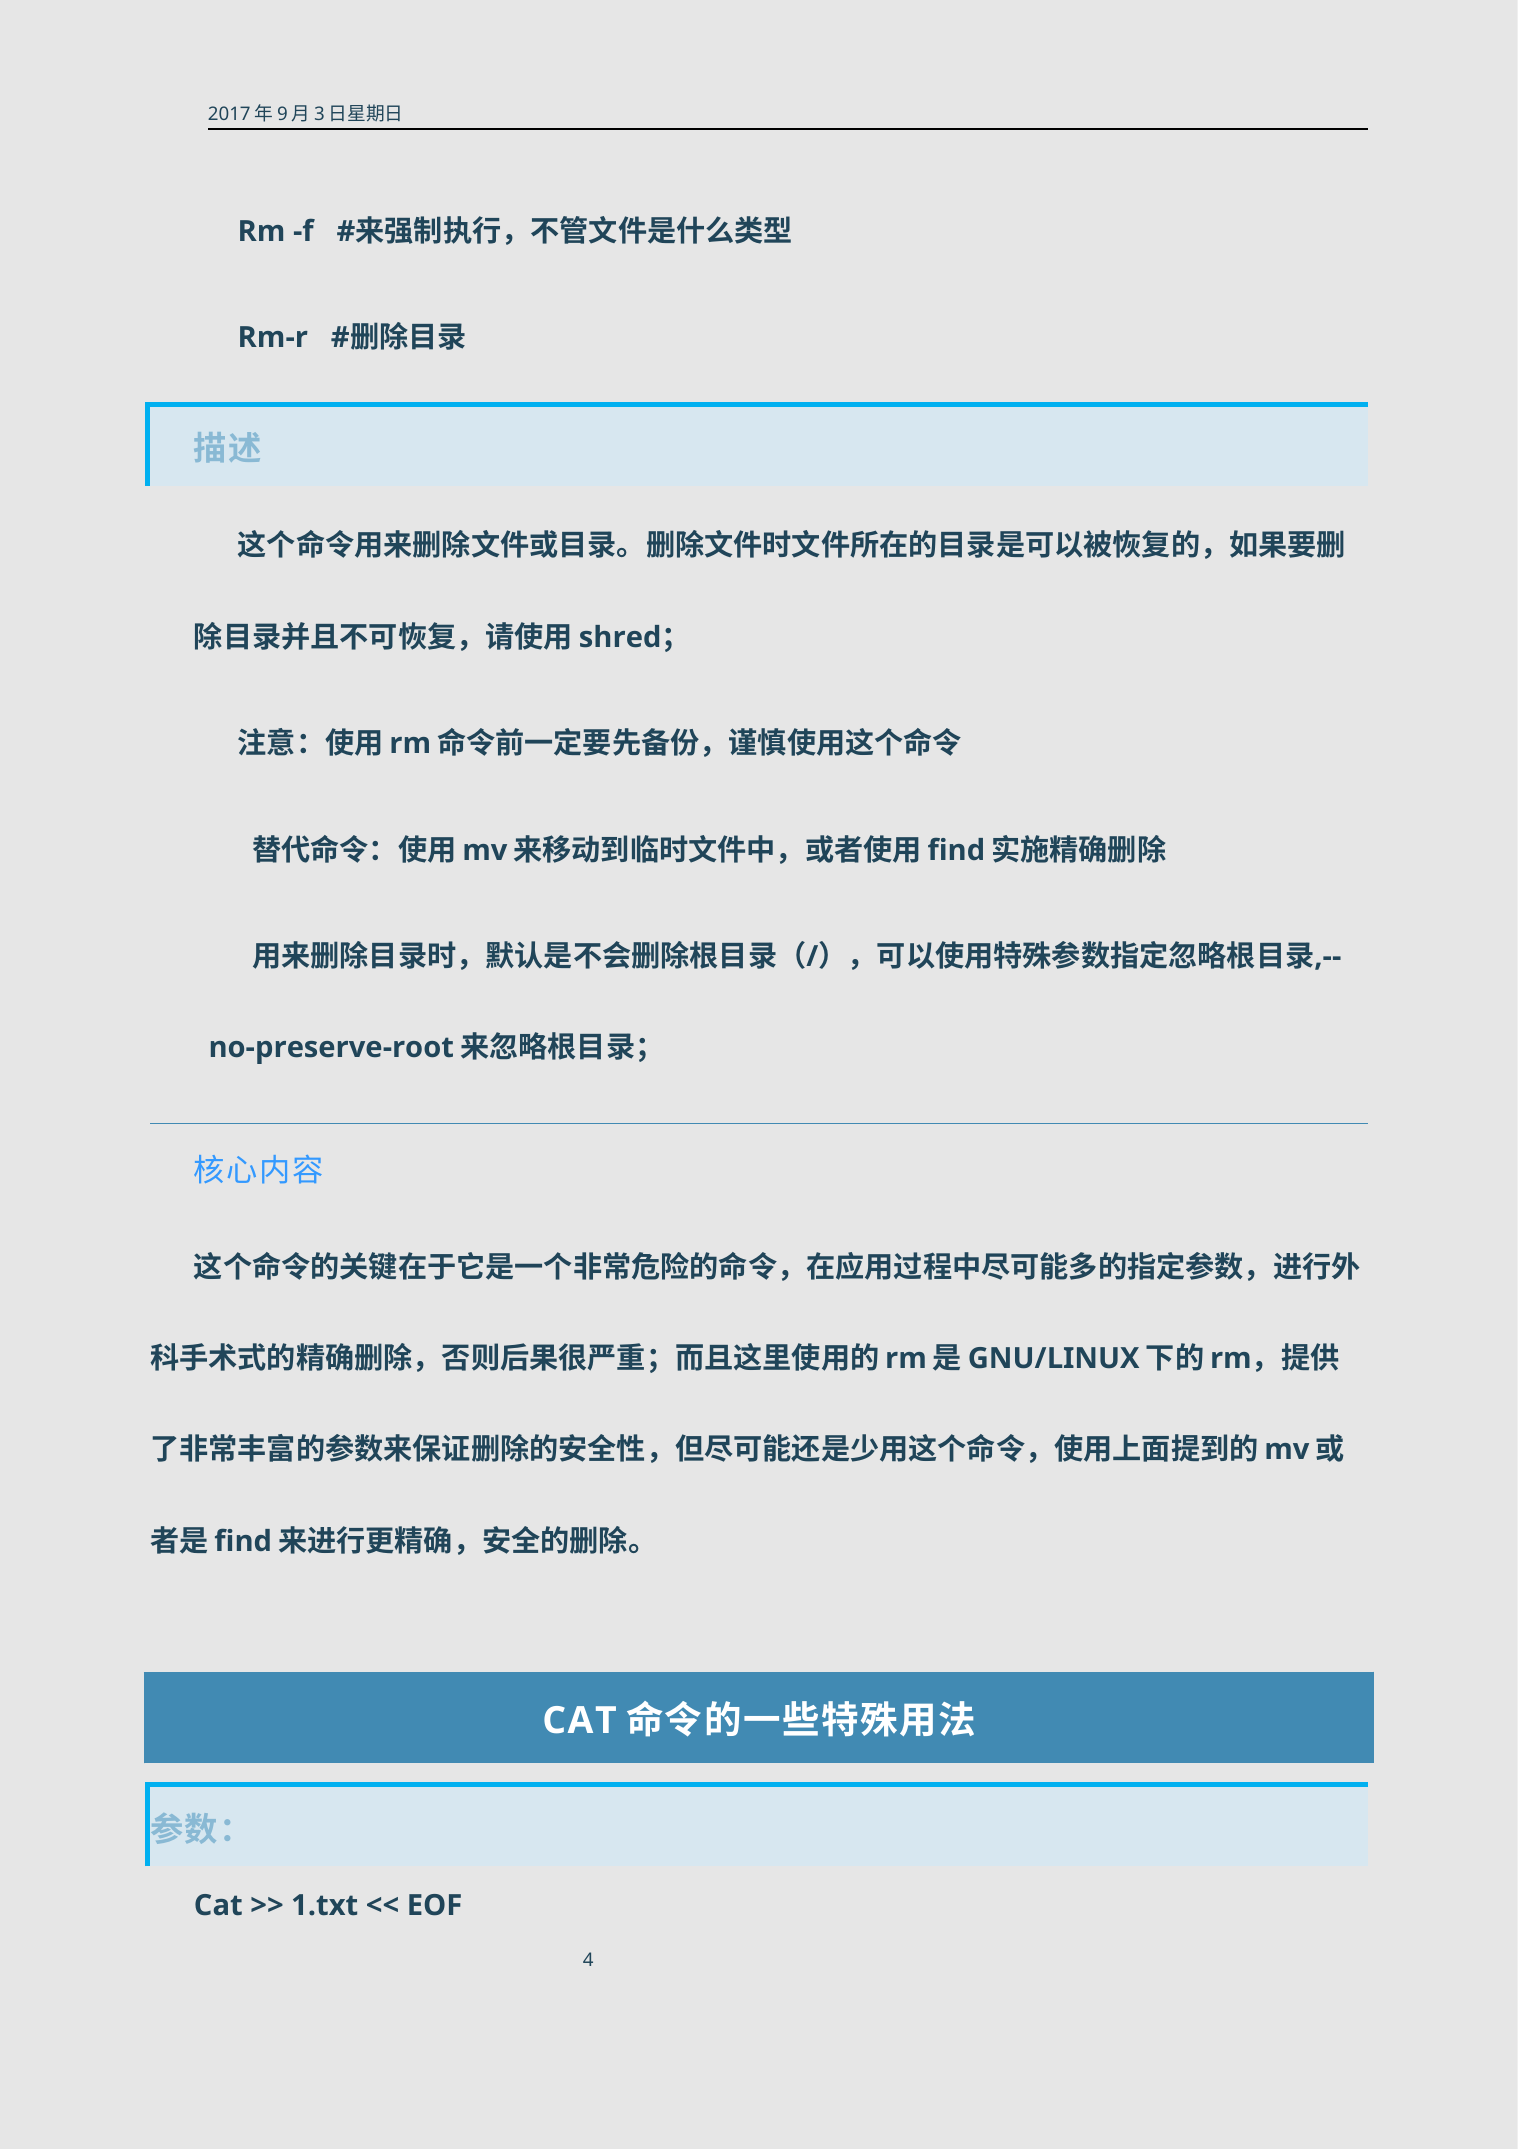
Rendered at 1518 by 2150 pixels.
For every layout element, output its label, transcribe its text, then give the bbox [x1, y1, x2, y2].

text Rm -f #来强制执行，不管文件是什么类型 [194, 189, 1368, 268]
subtitle cat命令的一些特殊用法 [150, 1678, 1368, 1757]
subtitle 参数： [150, 1787, 1368, 1866]
text 注意：使用rm命令前一定要先备份，谨慎使用这个命令 [194, 701, 1368, 781]
text 这个命令的关键在于它是一个非常危险的命令，在应用过程中尽可能多的指定参数，进行外科手术式的精确删除，否则后果很严重；而且这里使用的rm是GNU/LINUX下的rm，提供了非常丰富的参数来保证删除的安全性，但尽可能还是少用这个命令，使用上面提到的mv或者是find来进行更精确，安全的删除。 [150, 1225, 1368, 1578]
text 用来删除目录时，默认是不会删除根目录（/），可以使用特殊参数指定忽略根目录,--no-preserve-root来忽略根目录； [208, 914, 1368, 1085]
subtitle 核心内容 [150, 1124, 1368, 1208]
text 替代命令：使用mv来移动到临时文件中，或者使用find实施精确删除 [208, 808, 1368, 887]
subtitle 描述 [150, 407, 1368, 486]
text Rm-r #删除目录 [194, 295, 1368, 374]
text 这个命令用来删除文件或目录。删除文件时文件所在的目录是可以被恢复的，如果要删除目录并且不可恢复，请使用shred； [194, 503, 1368, 674]
text Cat >> 1.txt << EOF [194, 1884, 1368, 1923]
